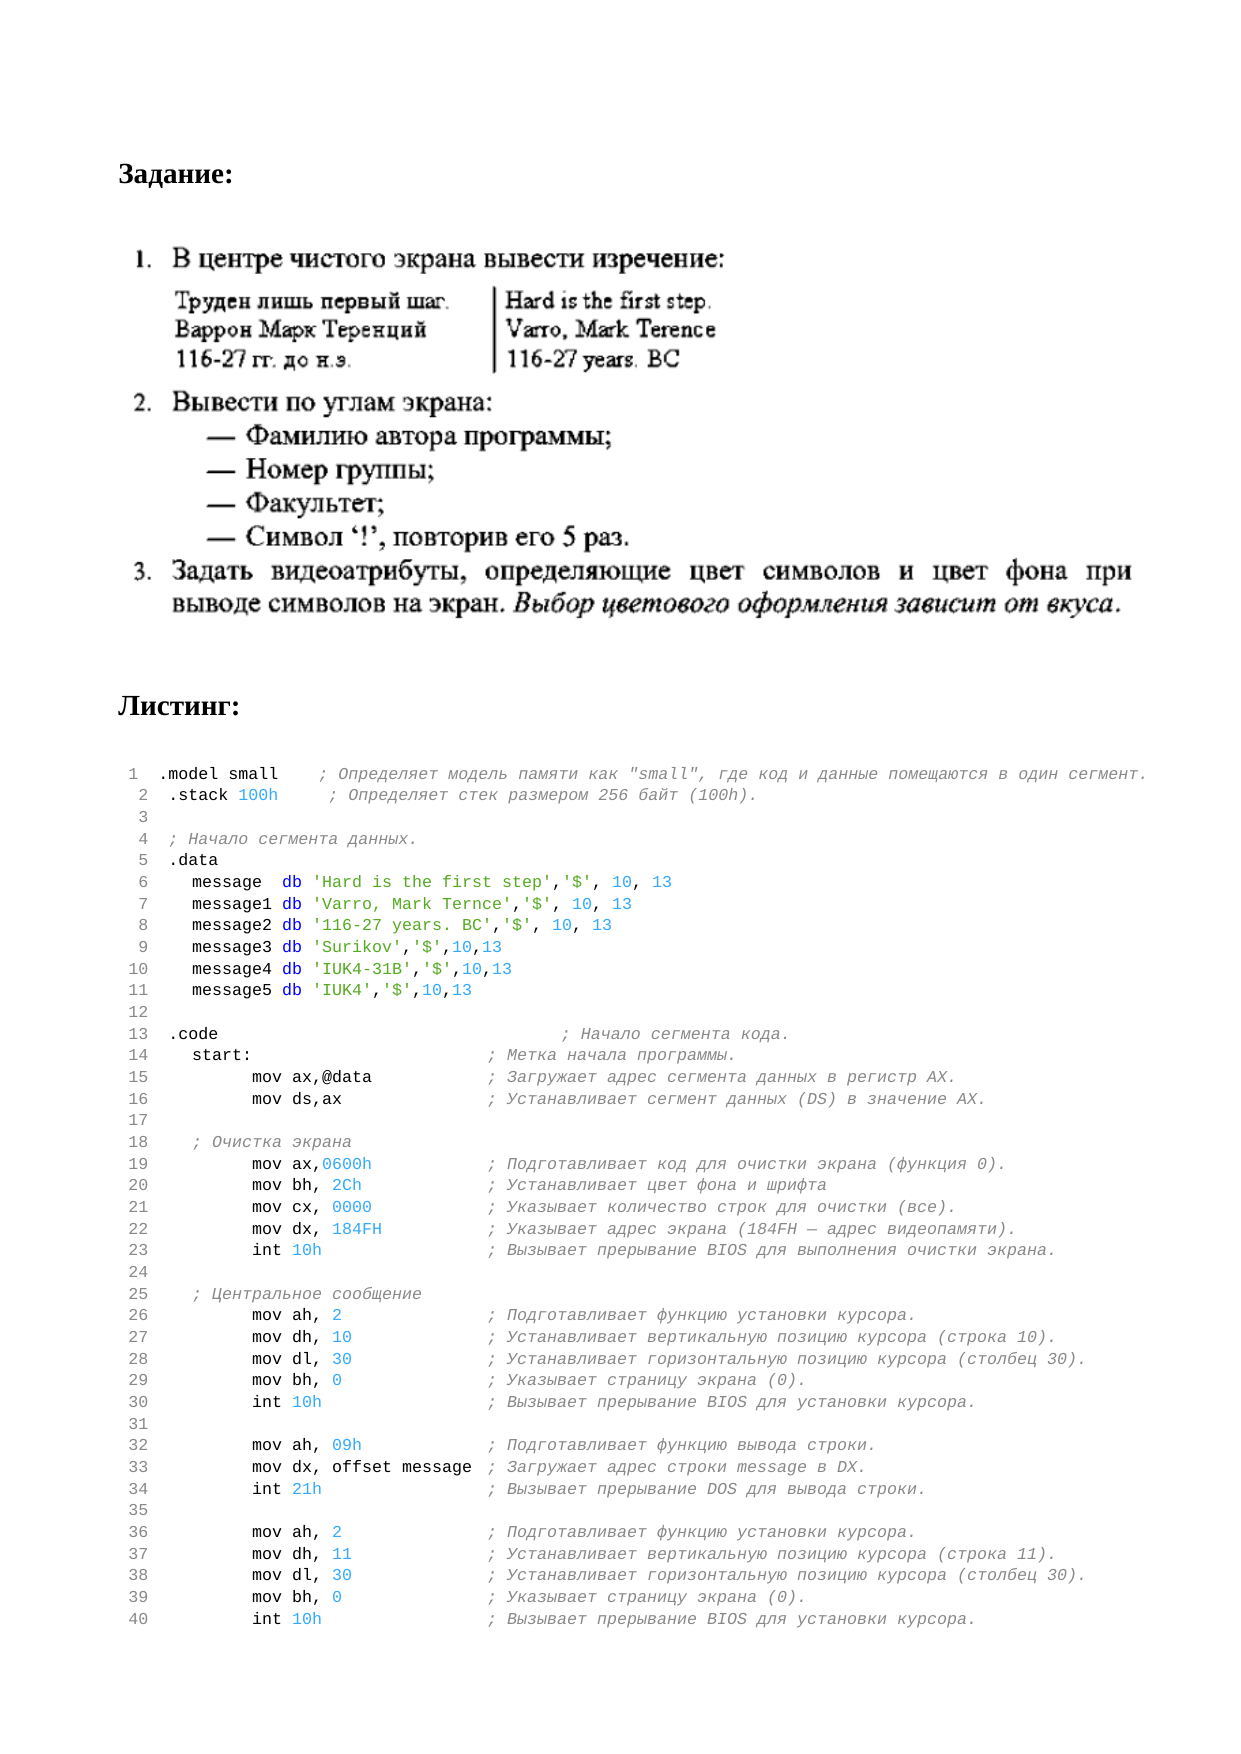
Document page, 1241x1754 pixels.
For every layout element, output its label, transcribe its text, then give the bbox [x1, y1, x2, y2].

text 1 .model small ; Определяет модель памяти как "small", где код и данные помещаются в один сегмент. [118, 765, 1152, 784]
text 5 .data [118, 852, 1152, 871]
text 30 int 10h ; Вызывает прерывание BIOS для установки курсора. [118, 1393, 1152, 1412]
text 25 ; Центральное сообщение [118, 1285, 1152, 1304]
text 8 message2 db '116-27 years. BC','$', 10, 13 [118, 917, 1152, 936]
text 7 message1 db 'Varro, Mark Ternce','$', 10, 13 [118, 895, 1152, 914]
text 27 mov dh, 10 ; Устанавливает вертикальную позицию курсора (строка 10). [118, 1328, 1152, 1347]
text 4 ; Начало сегмента данных. [118, 830, 1152, 849]
text 16 mov ds,ax ; Устанавливает сегмент данных (DS) в значение AX. [118, 1090, 1152, 1109]
text 17 [118, 1112, 1152, 1131]
text 31 [118, 1415, 1152, 1434]
text 10 message4 db 'IUK4-31B','$',10,13 [118, 960, 1152, 979]
text 3 [118, 808, 1152, 827]
text 19 mov ax,0600h ; Подготавливает код для очистки экрана (функция 0). [118, 1155, 1152, 1174]
text 2 .stack 100h ; Определяет стек размером 256 байт (100h). [118, 787, 1152, 806]
text 26 mov ah, 2 ; Подготавливает функцию установки курсора. [118, 1307, 1152, 1326]
text 37 mov dh, 11 ; Устанавливает вертикальную позицию курсора (строка 11). [118, 1545, 1152, 1564]
text 9 message3 db 'Surikov','$',10,13 [118, 938, 1152, 957]
text 13 .code ; Начало сегмента кода. [118, 1025, 1152, 1044]
picture [118, 233, 1152, 640]
text 22 mov dx, 184FH ; Указывает адрес экрана (184FH — адрес видеопамяти). [118, 1220, 1152, 1239]
text 11 message5 db 'IUK4','$',10,13 [118, 982, 1152, 1001]
text 29 mov bh, 0 ; Указывает страницу экрана (0). [118, 1372, 1152, 1391]
text 23 int 10h ; Вызывает прерывание BIOS для выполнения очистки экрана. [118, 1242, 1152, 1261]
text 39 mov bh, 0 ; Указывает страницу экрана (0). [118, 1588, 1152, 1607]
text 33 mov dx, offset message ; Загружает адрес строки message в DX. [118, 1458, 1152, 1477]
text 28 mov dl, 30 ; Устанавливает горизонтальную позицию курсора (столбец 30). [118, 1350, 1152, 1369]
text 40 int 10h ; Вызывает прерывание BIOS для установки курсора. [118, 1610, 1152, 1629]
text 38 mov dl, 30 ; Устанавливает горизонтальную позицию курсора (столбец 30). [118, 1567, 1152, 1586]
text 18 ; Очистка экрана [118, 1133, 1152, 1152]
text 14 start: ; Метка начала программы. [118, 1047, 1152, 1066]
text 20 mov bh, 2Ch ; Устанавливает цвет фона и шрифта [118, 1177, 1152, 1196]
text 34 int 21h ; Вызывает прерывание DOS для вывода строки. [118, 1480, 1152, 1499]
text 21 mov cx, 0000 ; Указывает количество строк для очистки (все). [118, 1198, 1152, 1217]
text 15 mov ax,@data ; Загружает адрес сегмента данных в регистр AX. [118, 1068, 1152, 1087]
text 36 mov ah, 2 ; Подготавливает функцию установки курсора. [118, 1523, 1152, 1542]
text 35 [118, 1502, 1152, 1521]
text Листинг: [118, 688, 1152, 722]
text 24 [118, 1263, 1152, 1282]
text Задание: [118, 157, 1152, 190]
text 6 message db 'Hard is the first step','$', 10, 13 [118, 873, 1152, 892]
text 32 mov ah, 09h ; Подготавливает функцию вывода строки. [118, 1437, 1152, 1456]
text 12 [118, 1003, 1152, 1022]
